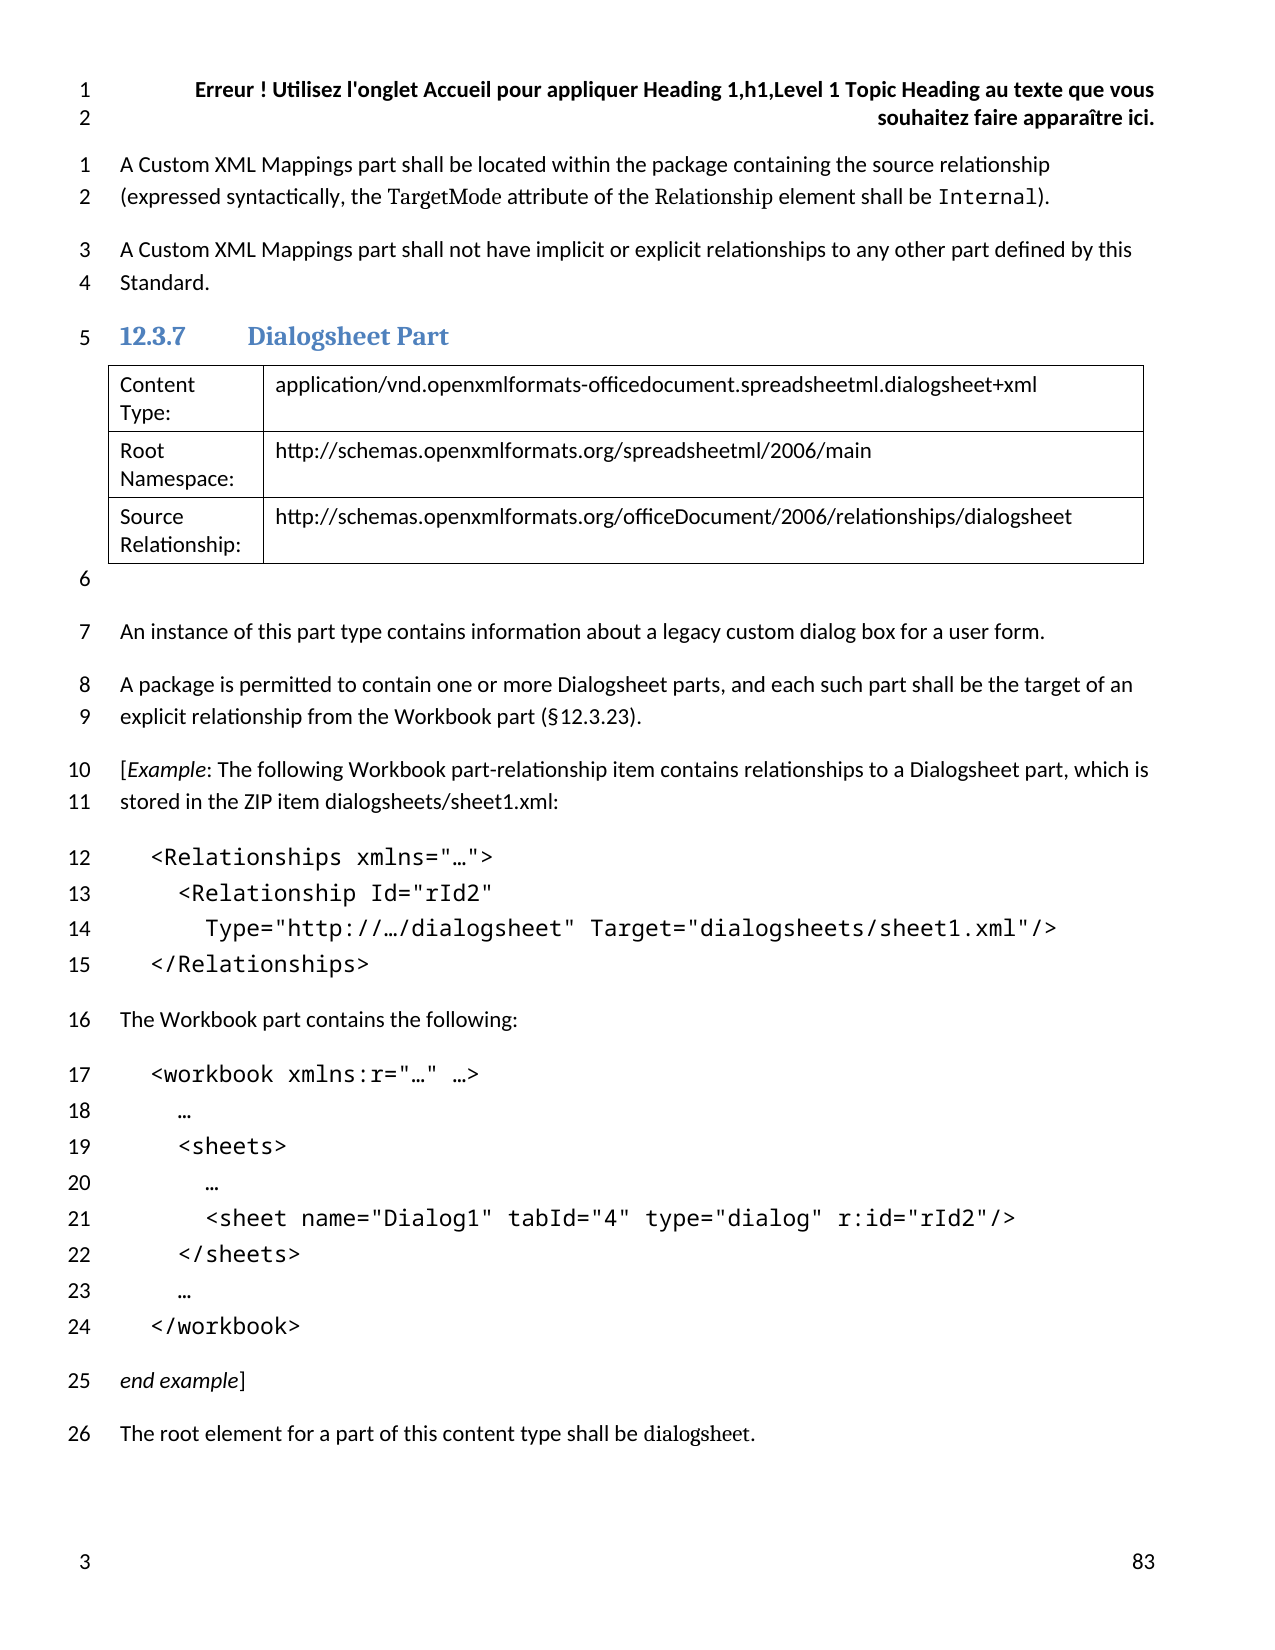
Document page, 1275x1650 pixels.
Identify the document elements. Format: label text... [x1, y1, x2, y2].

text A package is permitted to contain one or more Dialogsheet parts, and each such part shall be the target of an explicit relationship from the Workbook part (§12.3.23). [120, 670, 1155, 730]
subtitle Dialogsheet Part [120, 321, 1155, 352]
text A Custom XML Mappings part shall not have implicit or explicit relationships to any other part defined by this Standard. [120, 236, 1155, 296]
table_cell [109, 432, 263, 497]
text end example] [120, 1366, 1155, 1394]
text [Example: The following Workbook part-relationship item contains relationships to a Dialogsheet part, which is stored in the ZIP item dialogsheets/sheet1.xml: [120, 755, 1155, 816]
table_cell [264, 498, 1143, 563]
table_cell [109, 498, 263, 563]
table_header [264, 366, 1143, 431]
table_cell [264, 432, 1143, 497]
text An instance of this part type contains information about a legacy custom dialog box for a user form. [120, 617, 1155, 645]
text The Workbook part contains the following: [120, 1005, 1155, 1033]
text The root element for a part of this content type shall be dialogsheet. [120, 1419, 1155, 1447]
text <Relationships xmlns="…"> <Relationship Id="rId2" Type="http://…/dialogsheet" Target="dialogsheets/sheet1.xml"/> </Relationships> [150, 841, 1155, 979]
text <workbook xmlns:r="…" …> … <sheets> … <sheet name="Dialog1" tabId="4" type="dialog" r:id="rId2"/> </sheets> … </workbook> [150, 1058, 1155, 1341]
text A Custom XML Mappings part shall be located within the package containing the source relationship (expressed syntactically, the TargetMode attribute of the Relationship element shall be Internal). [120, 150, 1155, 211]
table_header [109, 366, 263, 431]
